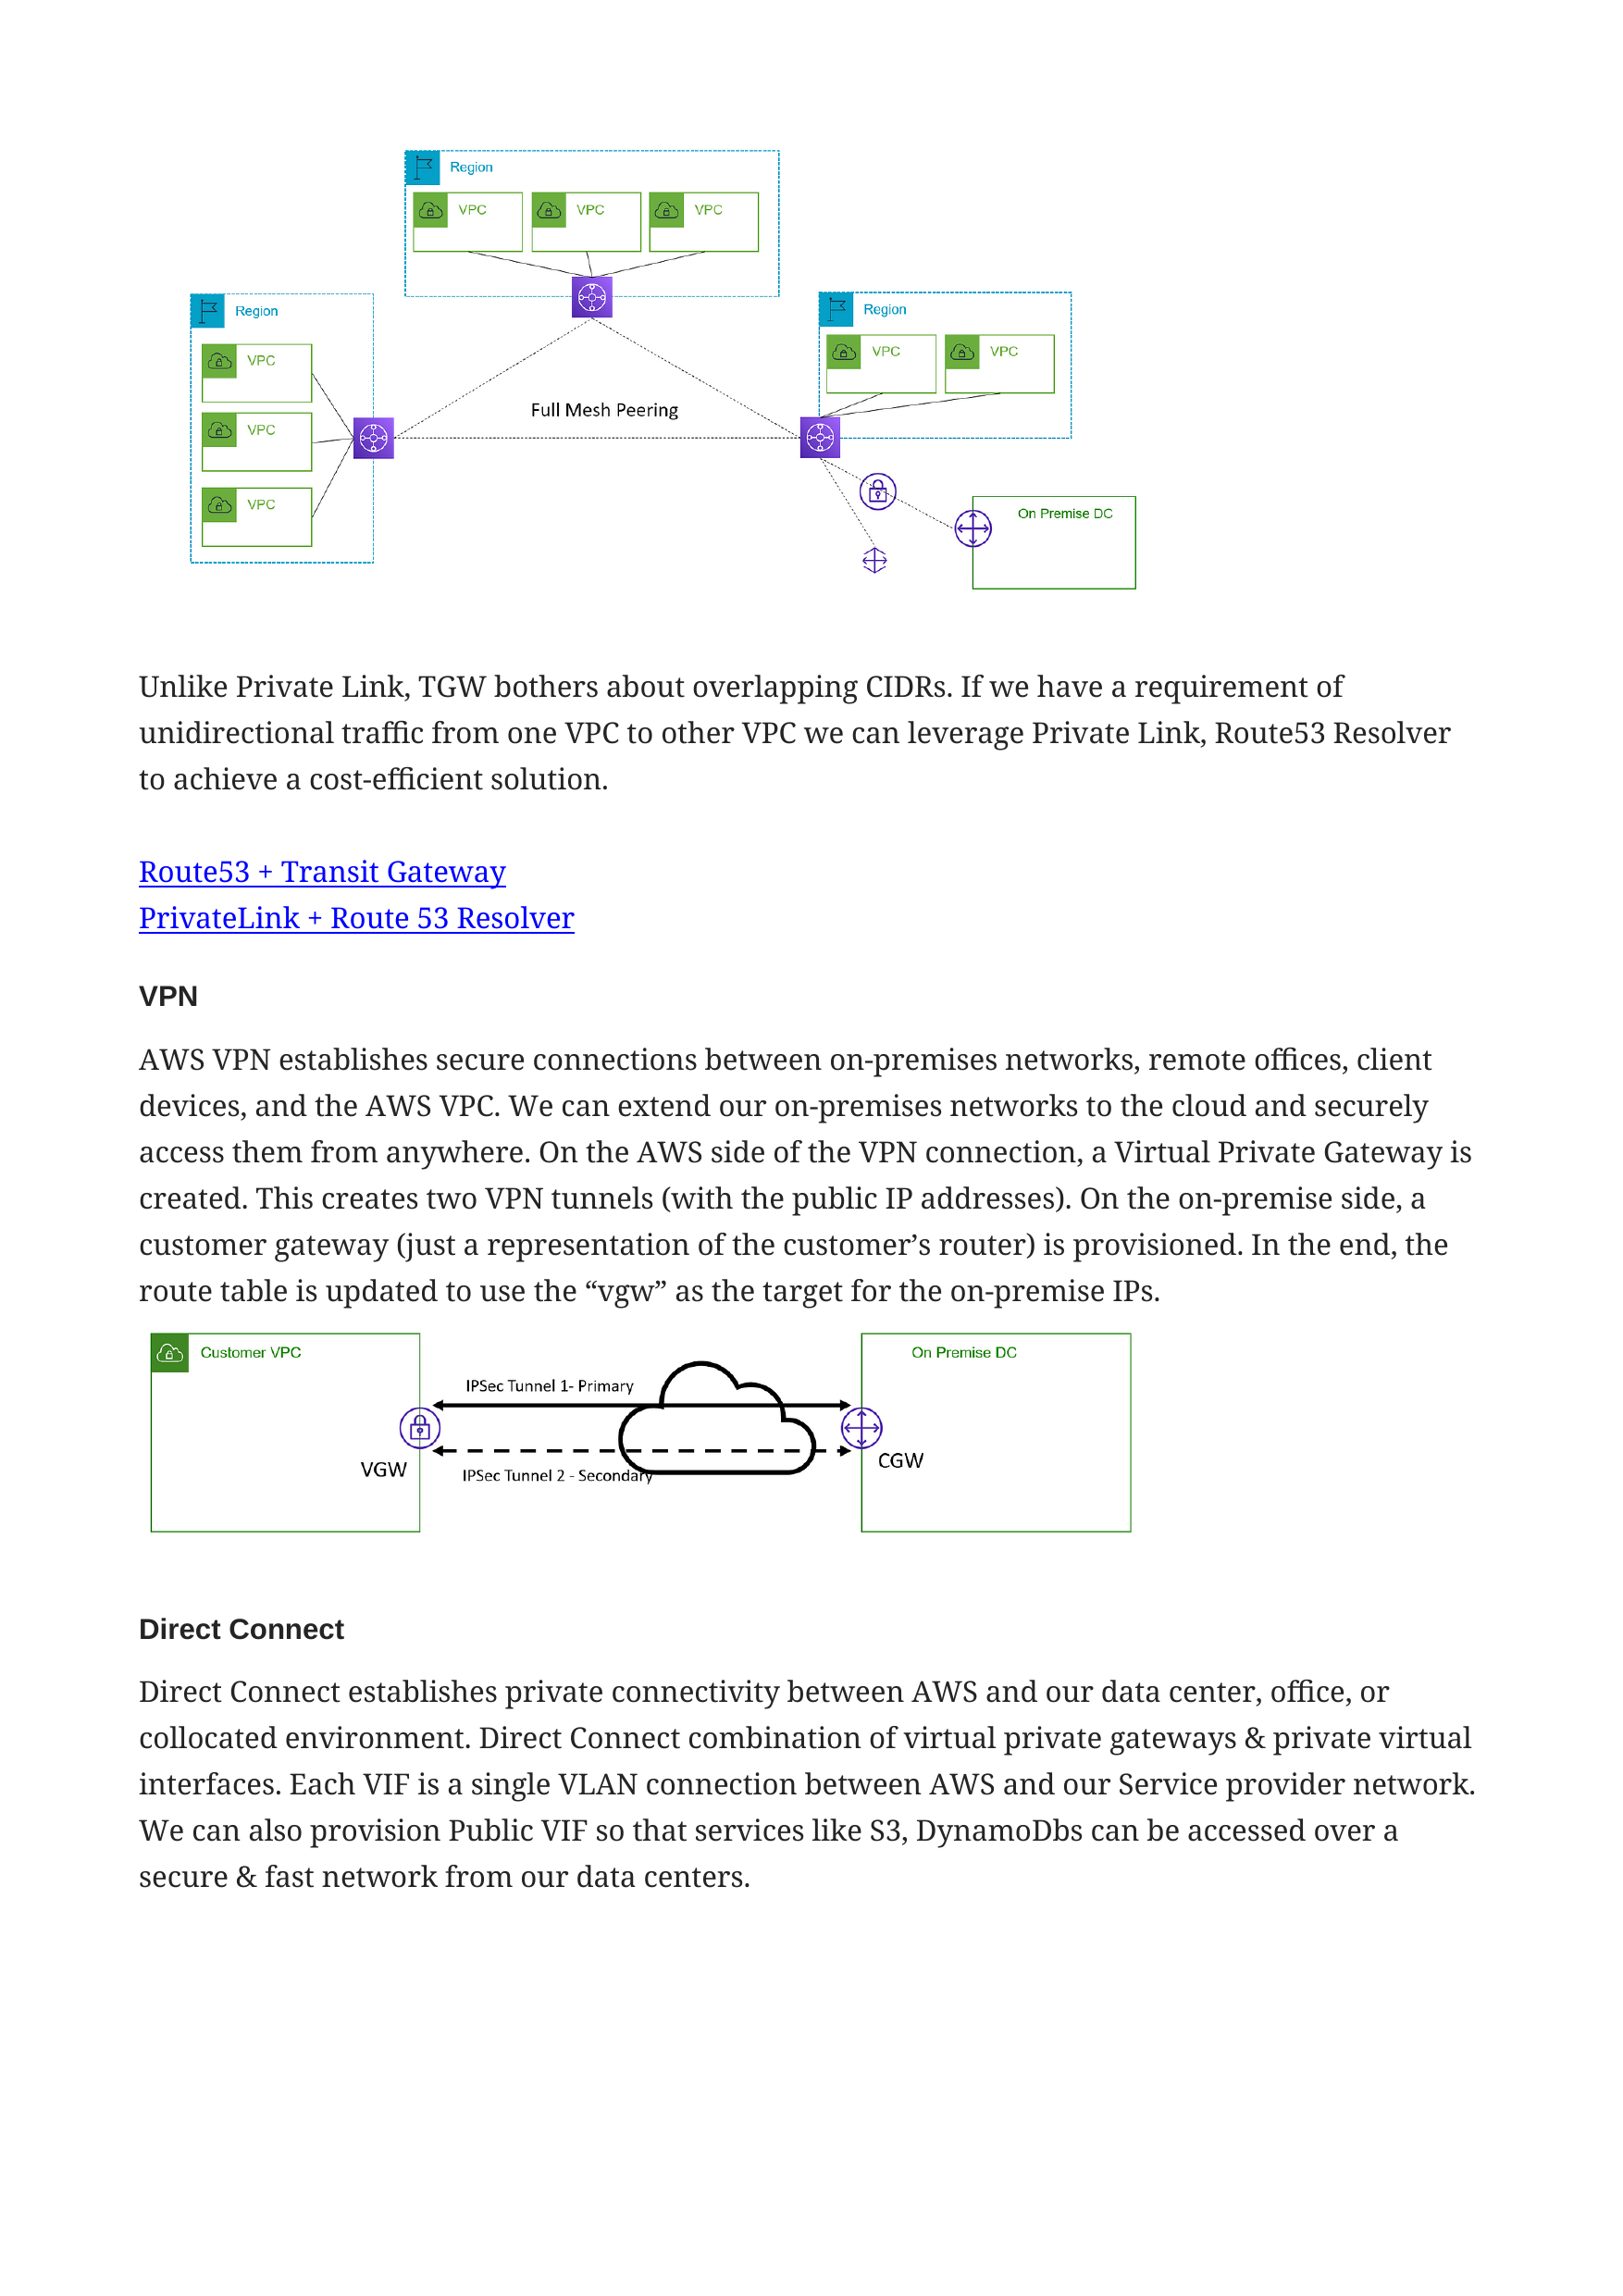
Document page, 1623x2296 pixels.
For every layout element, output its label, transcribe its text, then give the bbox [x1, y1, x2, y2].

text Route53 + Transit Gateway PrivateLink + Route 53 Resolver [139, 845, 1484, 937]
subtitle Direct Connect [139, 1610, 1484, 1644]
picture [139, 1309, 1151, 1569]
text Direct Connect establishes private connectivity between AWS and our data center, office, or collocated environment. Direct Connect combination of virtual private gateways & private virtual interfaces. Each VIF is a single VLAN connection between AWS and our Service provider network. We can also provision Public VIF so that services like S3, DynamoDbs can be accessed over a secure & fast network from our data centers. [139, 1665, 1484, 1896]
subtitle VPN [139, 977, 1484, 1012]
picture [139, 139, 1151, 612]
text AWS VPN establishes secure connections between on-premises networks, remote offices, client devices, and the AWS VPC. We can extend our on-premises networks to the cloud and securely access them from anywhere. On the AWS side of the VPN connection, a Virtual Private Gateway is created. This creates two VPN tunnels (with the public IP addresses). On the on-premise side, a customer gateway (just a representation of the customer’s router) is provisioned. In the end, the route table is updated to use the “vgw” as the target for the on-premise IPs. [139, 1032, 1484, 1309]
text Unlike Private Link, TGW bothers about overlapping CIDRs. If we have a requirement of unidirectional traffic from one VPC to other VPC we can leverage Private Link, Route53 Resolver to achieve a cost-efficient solution. [139, 660, 1484, 799]
